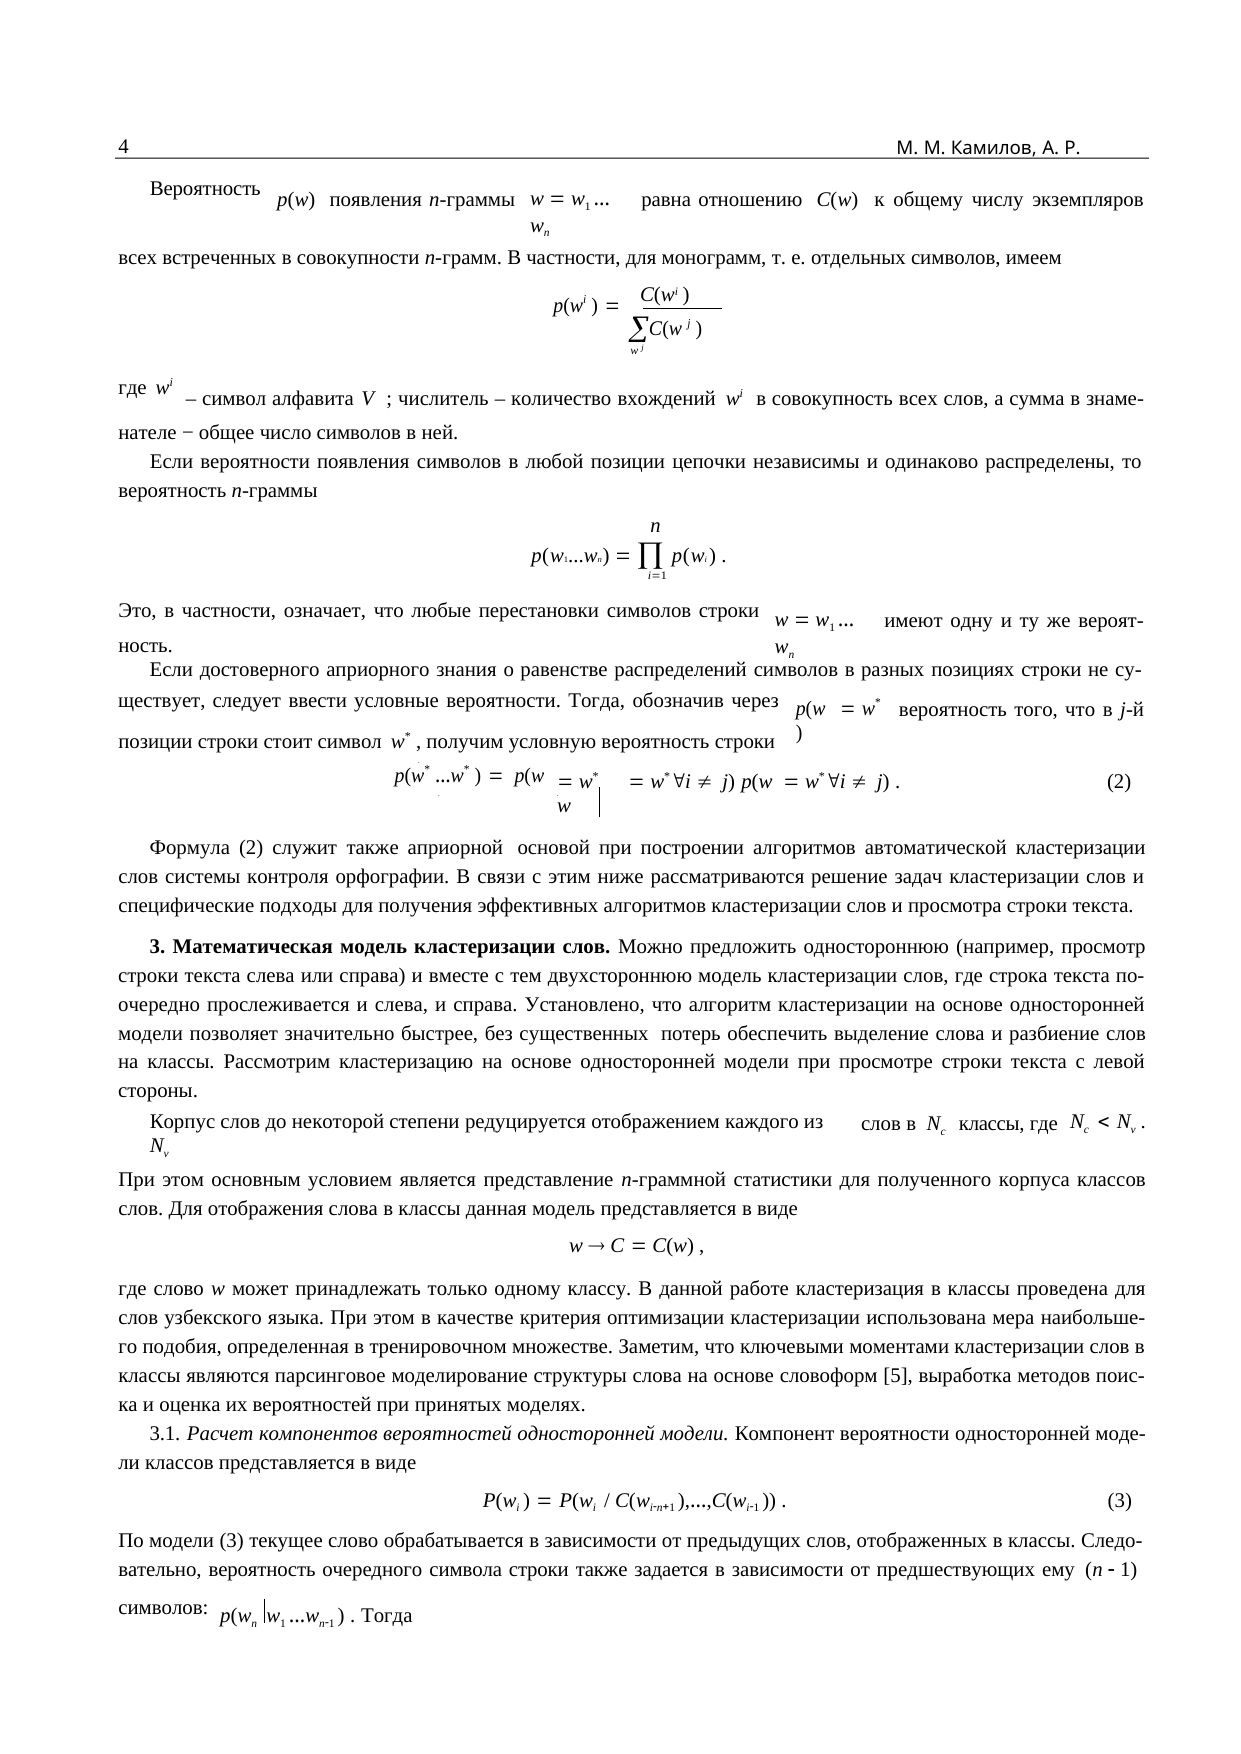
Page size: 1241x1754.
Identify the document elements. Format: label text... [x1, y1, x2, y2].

text Если вероятности появления символов в любой позиции цепочки независимы и одинаково распределены, то вероятность n-граммы [118, 449, 1161, 502]
text символов: [118, 1595, 208, 1619]
text p(wi )  [83, 293, 620, 317]
text слов в Nc [861, 1111, 947, 1137]
list Математическая модель кластеризации слов. Можно предложить одностороннюю (например, просмотр строки текста слева или справа) и вместе с тем двухстороннюю модель кластеризации слов, где строка текста по- очередно прослеживается и слева, и справа. Установлено, что алгоритм кластеризации на основе односторонней модели позволяет значительно быстрее, без существенных потерь обеспечить выделение слова и разбиение слов на классы. Рассмотрим кластеризацию на основе односторонней модели при просмотре строки текста с левой стороны. [118, 934, 1146, 1102]
text При этом основным условием является представление n-граммной статистики для полученного корпуса классов слов. Для отображения слова в классы данная модель представляется в виде [118, 1167, 1146, 1220]
text p(w1...wn)   p(wi ) . [83, 536, 726, 569]
text C(w j ) [626, 308, 704, 342]
text где слово w может принадлежать только одному классу. В данной работе кластеризация в классы проведена для слов узбекского языка. При этом в качестве критерия оптимизации кластеризации использована мера наибольше- го подобия, определенная в тренировочном множестве. Заметим, что ключевыми моментами кластеризации слов в классы являются парсинговое моделирование структуры слова на основе словоформ [5], выработка методов поис- ка и оценка их вероятностей при принятых моделях. [118, 1276, 1146, 1416]
text Формула (2) служит также априорной основой при построении алгоритмов автоматической кластеризации слов системы контроля орфографии. В связи с этим ниже рассматриваются решение задач кластеризации слов и специфические подходы для получения эффективных алгоритмов кластеризации слов и просмотра строки текста. [118, 835, 1146, 917]
text классы, где [959, 1111, 1058, 1135]
text По модели (3) текущее слово обрабатывается в зависимости от предыдущих слов, отображенных в классы. Следо- вательно, вероятность очередного символа строки также задается в зависимости от предшествующих ему (n  1) [118, 1528, 1161, 1581]
text  w* w [557, 769, 615, 817]
text i1 [648, 569, 762, 582]
text Корпус слов до некоторой степени редуцируется отображением каждого из Nv [149, 1109, 849, 1160]
text C(w) [816, 186, 860, 211]
text – символ алфавита V ; числитель – количество вхождений wi [186, 386, 745, 410]
text где wi [118, 375, 175, 399]
text Nc  Nv . [1070, 1109, 1161, 1136]
text C(wi ) [638, 283, 691, 306]
text Вероятность [149, 176, 261, 199]
text p(w* …w* )  p(w [83, 760, 544, 788]
text Если достоверного априорного знания о равенстве распределений символов в разных позициях строки не су- [149, 661, 1161, 680]
text w  w1 …wn [530, 183, 627, 239]
text  w*i  j) p(w  w*i  j) . (2) [628, 769, 1161, 793]
text нателе − общее число символов в ней. [118, 420, 1161, 444]
text w  w1 …wn [774, 604, 871, 661]
text равна отношению [641, 186, 804, 211]
text всех встреченных в совокупности n-грамм. В частности, для монограмм, т. е. отдельных символов, имеем [118, 245, 1161, 269]
list Расчет компонентов вероятностей односторонней модели. Компонент вероятности односторонней моде- ли классов представляется в виде [118, 1421, 1146, 1474]
text к общему числу экземпляров [874, 186, 1161, 211]
text появления n-граммы [329, 186, 517, 211]
text p(w  w* ) [796, 696, 887, 744]
text p(w) [277, 186, 316, 211]
text вероятность того, что в j-й [899, 697, 1161, 721]
text имеют одну и ту же вероят- [884, 608, 1161, 632]
text Это, в частности, означает, что любые перестановки символов строки ность. [118, 598, 762, 657]
text p(wn w1 …wn1 ) . Тогда [220, 1600, 1161, 1630]
text w  C  C(w) , [569, 1233, 1161, 1257]
text P(wi )  P(wi / C(win1 ),…,C(wi1 )) . (3) [483, 1485, 1161, 1514]
text ществует, следует ввести условные вероятности. Тогда, обозначив через позиции строки стоит символ w* , получим условную вероятность строки [118, 688, 781, 753]
text n [650, 516, 762, 536]
text в совокупность всех слов, а сумма в знаме- [756, 386, 1161, 410]
